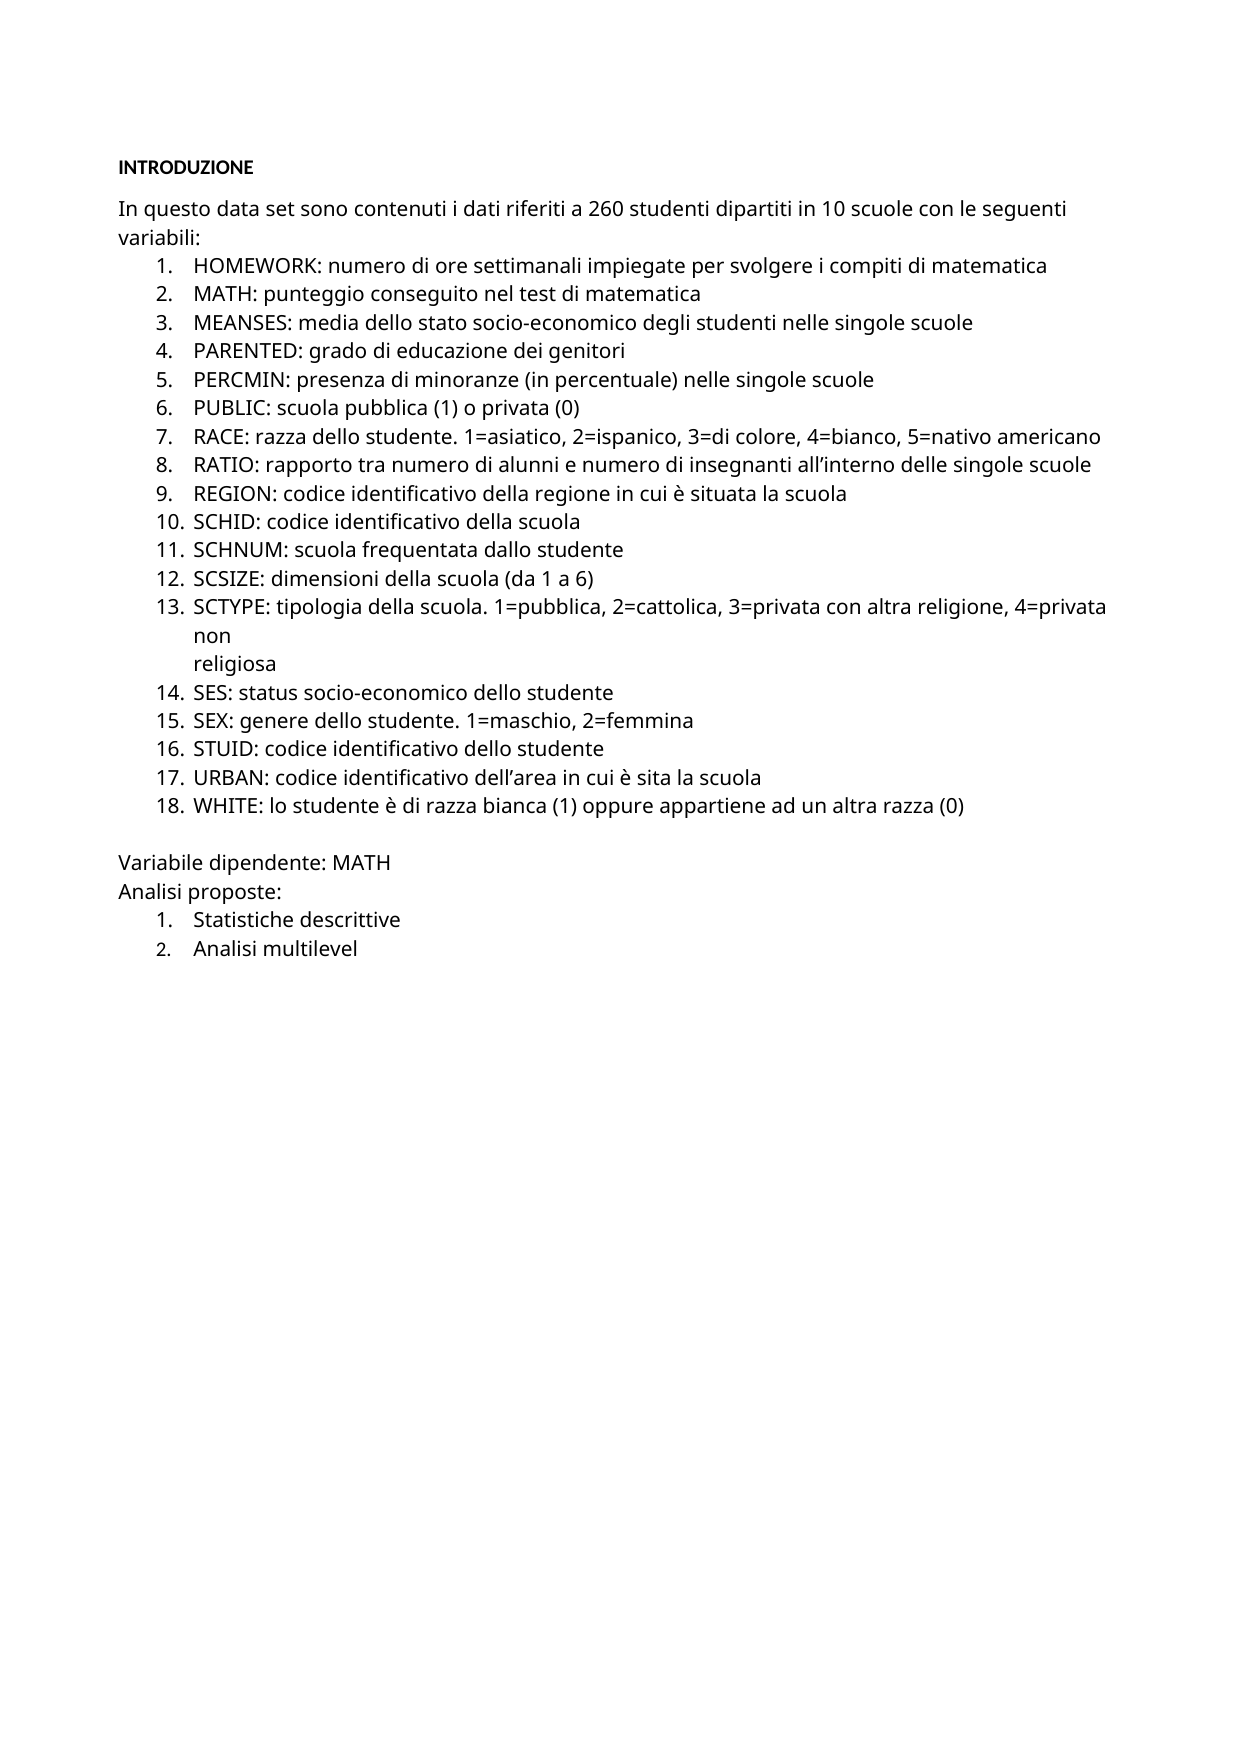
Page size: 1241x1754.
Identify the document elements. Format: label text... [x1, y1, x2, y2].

list SCHID: codice identificativo della scuola [156, 507, 1122, 536]
list SES: status socio-economico dello studente [156, 678, 1122, 706]
list Statistiche descrittive [156, 905, 1122, 934]
list PARENTED: grado di educazione dei genitori [156, 336, 1122, 365]
list MEANSES: media dello stato socio-economico degli studenti nelle singole scuole [156, 308, 1122, 336]
list STUID: codice identificativo dello studente [156, 734, 1122, 763]
list URBAN: codice identificativo dell’area in cui è sita la scuola [156, 763, 1122, 791]
list REGION: codice identificativo della regione in cui è situata la scuola [156, 479, 1122, 507]
list PERCMIN: presenza di minoranze (in percentuale) nelle singole scuole [156, 365, 1122, 393]
list MATH: punteggio conseguito nel test di matematica [156, 279, 1122, 308]
list SCTYPE: tipologia della scuola. 1=pubblica, 2=cattolica, 3=privata con altra religione, 4=privata non [156, 592, 1122, 649]
text INTRODUZIONE [118, 154, 1122, 179]
list SCHNUM: scuola frequentata dallo studente [156, 536, 1122, 564]
list PUBLIC: scuola pubblica (1) o privata (0) [156, 393, 1122, 422]
list SCSIZE: dimensioni della scuola (da 1 a 6) [156, 564, 1122, 592]
list WHITE: lo studente è di razza bianca (1) oppure appartiene ad un altra razza (0) [156, 791, 1122, 820]
list SEX: genere dello studente. 1=maschio, 2=femmina [156, 706, 1122, 734]
list Analisi multilevel [156, 934, 1122, 962]
list RACE: razza dello studente. 1=asiatico, 2=ispanico, 3=di colore, 4=bianco, 5=nativo americano [156, 422, 1122, 450]
list religiosa [193, 649, 1122, 678]
list RATIO: rapporto tra numero di alunni e numero di insegnanti all’interno delle singole scuole [156, 450, 1122, 479]
text Analisi proposte: [118, 877, 1122, 905]
text In questo data set sono contenuti i dati riferiti a 260 studenti dipartiti in 10 scuole con le seguenti variabili: [118, 194, 1122, 251]
list HOMEWORK: numero di ore settimanali impiegate per svolgere i compiti di matematica [156, 251, 1122, 279]
text Variabile dipendente: MATH [118, 848, 1122, 877]
